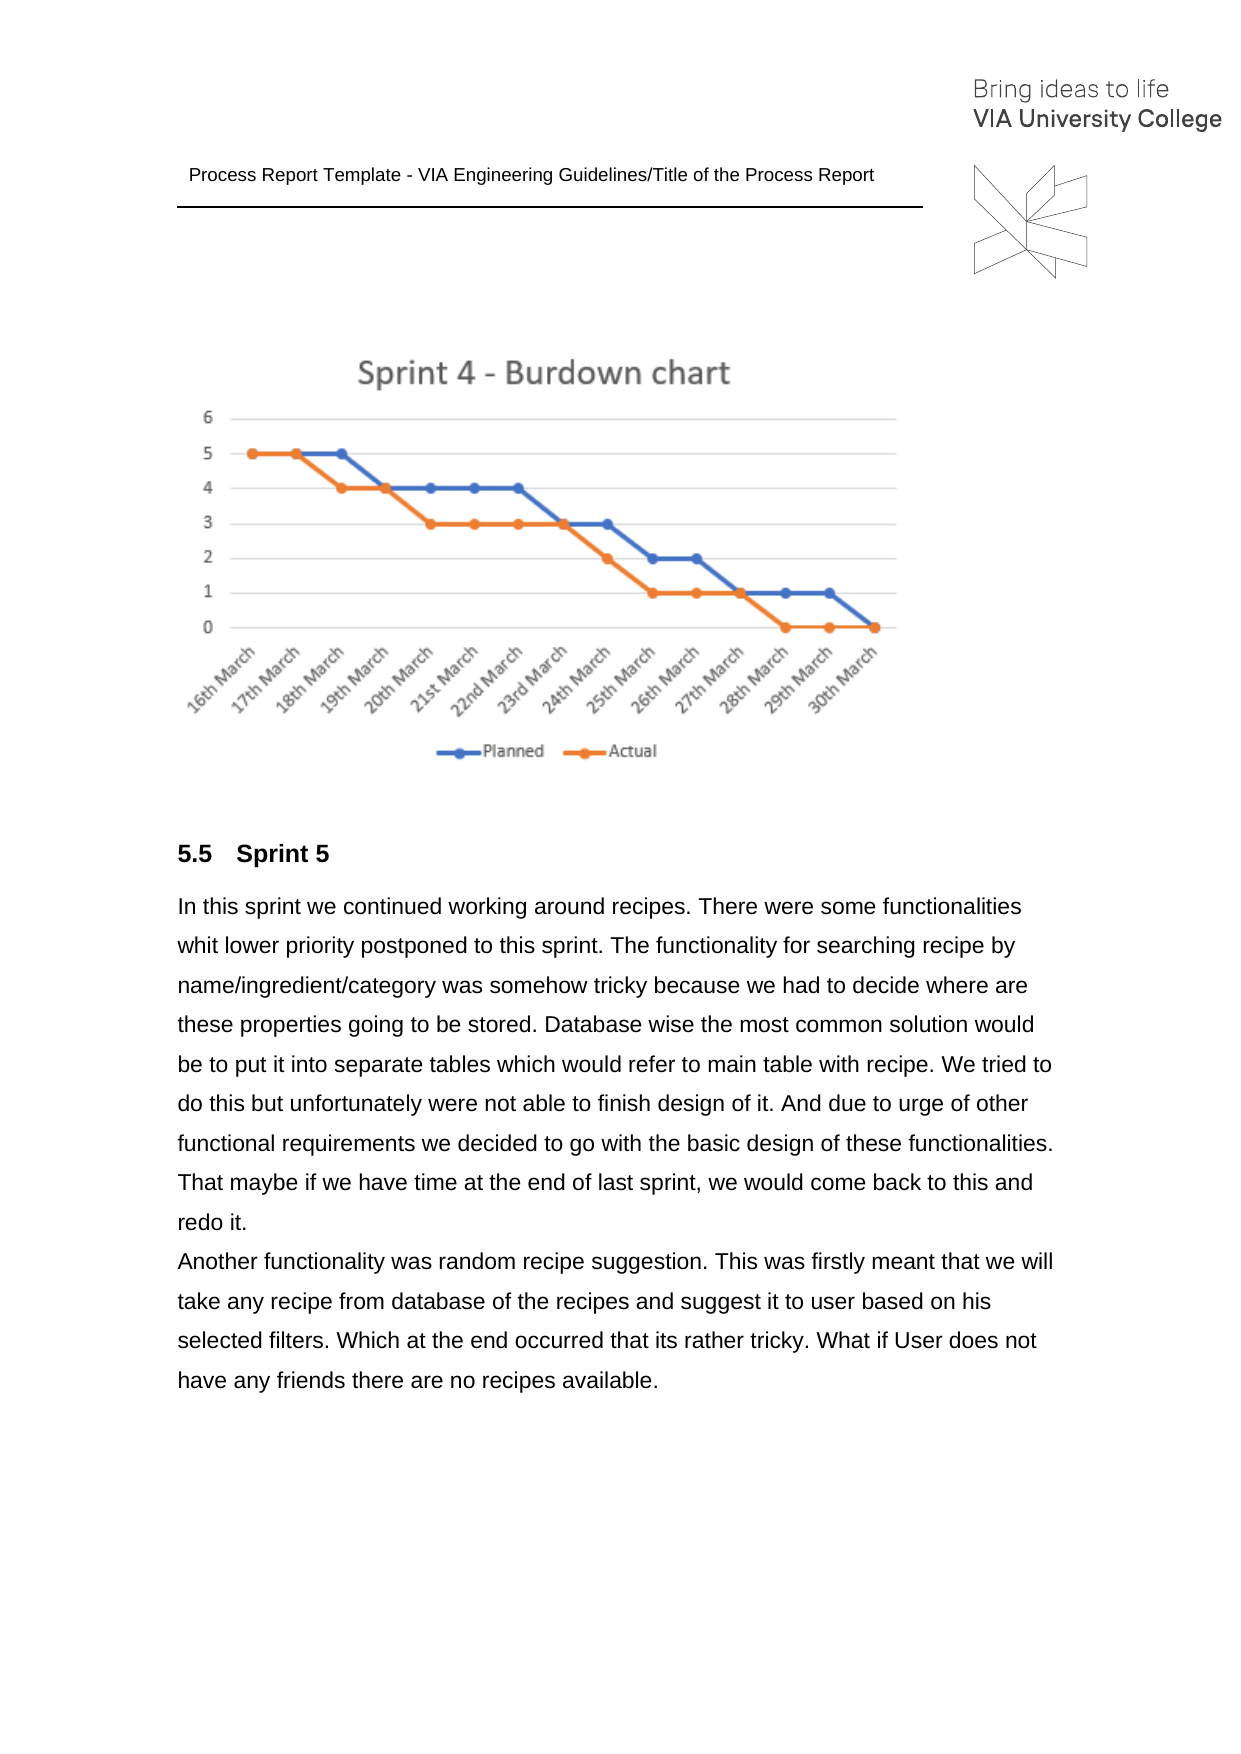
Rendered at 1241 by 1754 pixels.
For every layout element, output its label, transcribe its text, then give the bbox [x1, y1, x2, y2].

picture [177, 340, 915, 776]
text Another functionality was random recipe suggestion. This was firstly meant that we will take any recipe from database of the recipes and suggest it to user based on his selected filters. Which at the end occurred that its rather tricky. What if User does not have any friends there are no recipes available. [177, 1248, 1063, 1393]
subtitle Sprint 5 [177, 839, 1063, 868]
